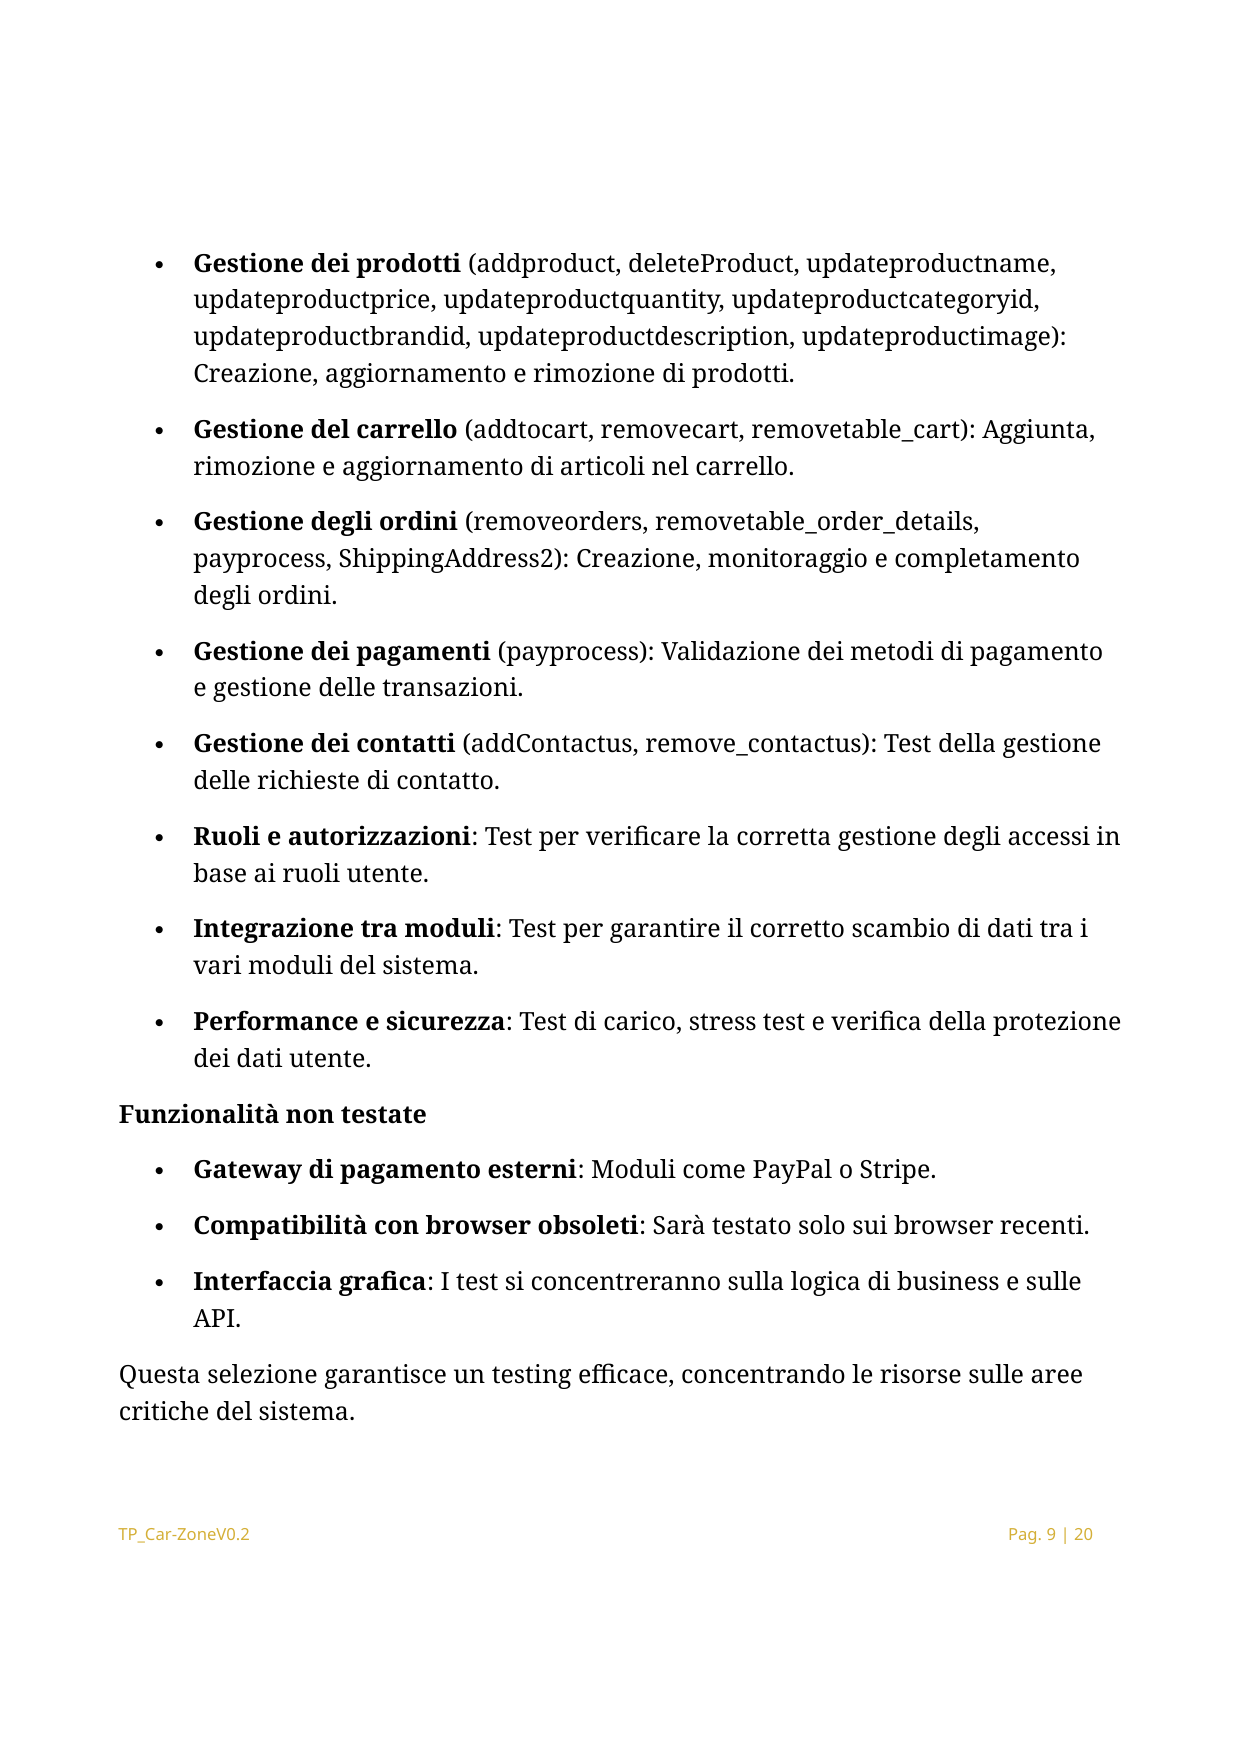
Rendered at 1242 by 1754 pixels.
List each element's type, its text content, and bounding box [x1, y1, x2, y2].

list Gestione dei pagamenti (payprocess): Validazione dei metodi di pagamento e gestione delle transazioni. [156, 633, 1123, 704]
list Ruoli e autorizzazioni: Test per verificare la corretta gestione degli accessi in base ai ruoli utente. [156, 818, 1123, 889]
list Integrazione tra moduli: Test per garantire il corretto scambio di dati tra i vari moduli del sistema. [156, 911, 1123, 982]
list Compatibilità con browser obsoleti: Sarà testato solo sui browser recenti. [156, 1208, 1123, 1242]
list Gestione degli ordini (removeorders, removetable_order_details, payprocess, ShippingAddress2): Creazione, monitoraggio e completamento degli ordini. [156, 504, 1123, 612]
list Interfaccia grafica: I test si concentreranno sulla logica di business e sulle API. [156, 1264, 1123, 1335]
text Questa selezione garantisce un testing efficace, concentrando le risorse sulle aree critiche del sistema. [119, 1356, 1123, 1427]
list Gestione dei contatti (addContactus, remove_contactus): Test della gestione delle richieste di contatto. [156, 726, 1123, 797]
list Performance e sicurezza: Test di carico, stress test e verifica della protezione dei dati utente. [156, 1004, 1123, 1074]
list Gestione del carrello (addtocart, removecart, removetable_cart): Aggiunta, rimozione e aggiornamento di articoli nel carrello. [156, 411, 1123, 482]
text Funzionalità non testate [119, 1096, 1123, 1130]
list Gateway di pagamento esterni: Moduli come PayPal o Stripe. [156, 1152, 1123, 1186]
